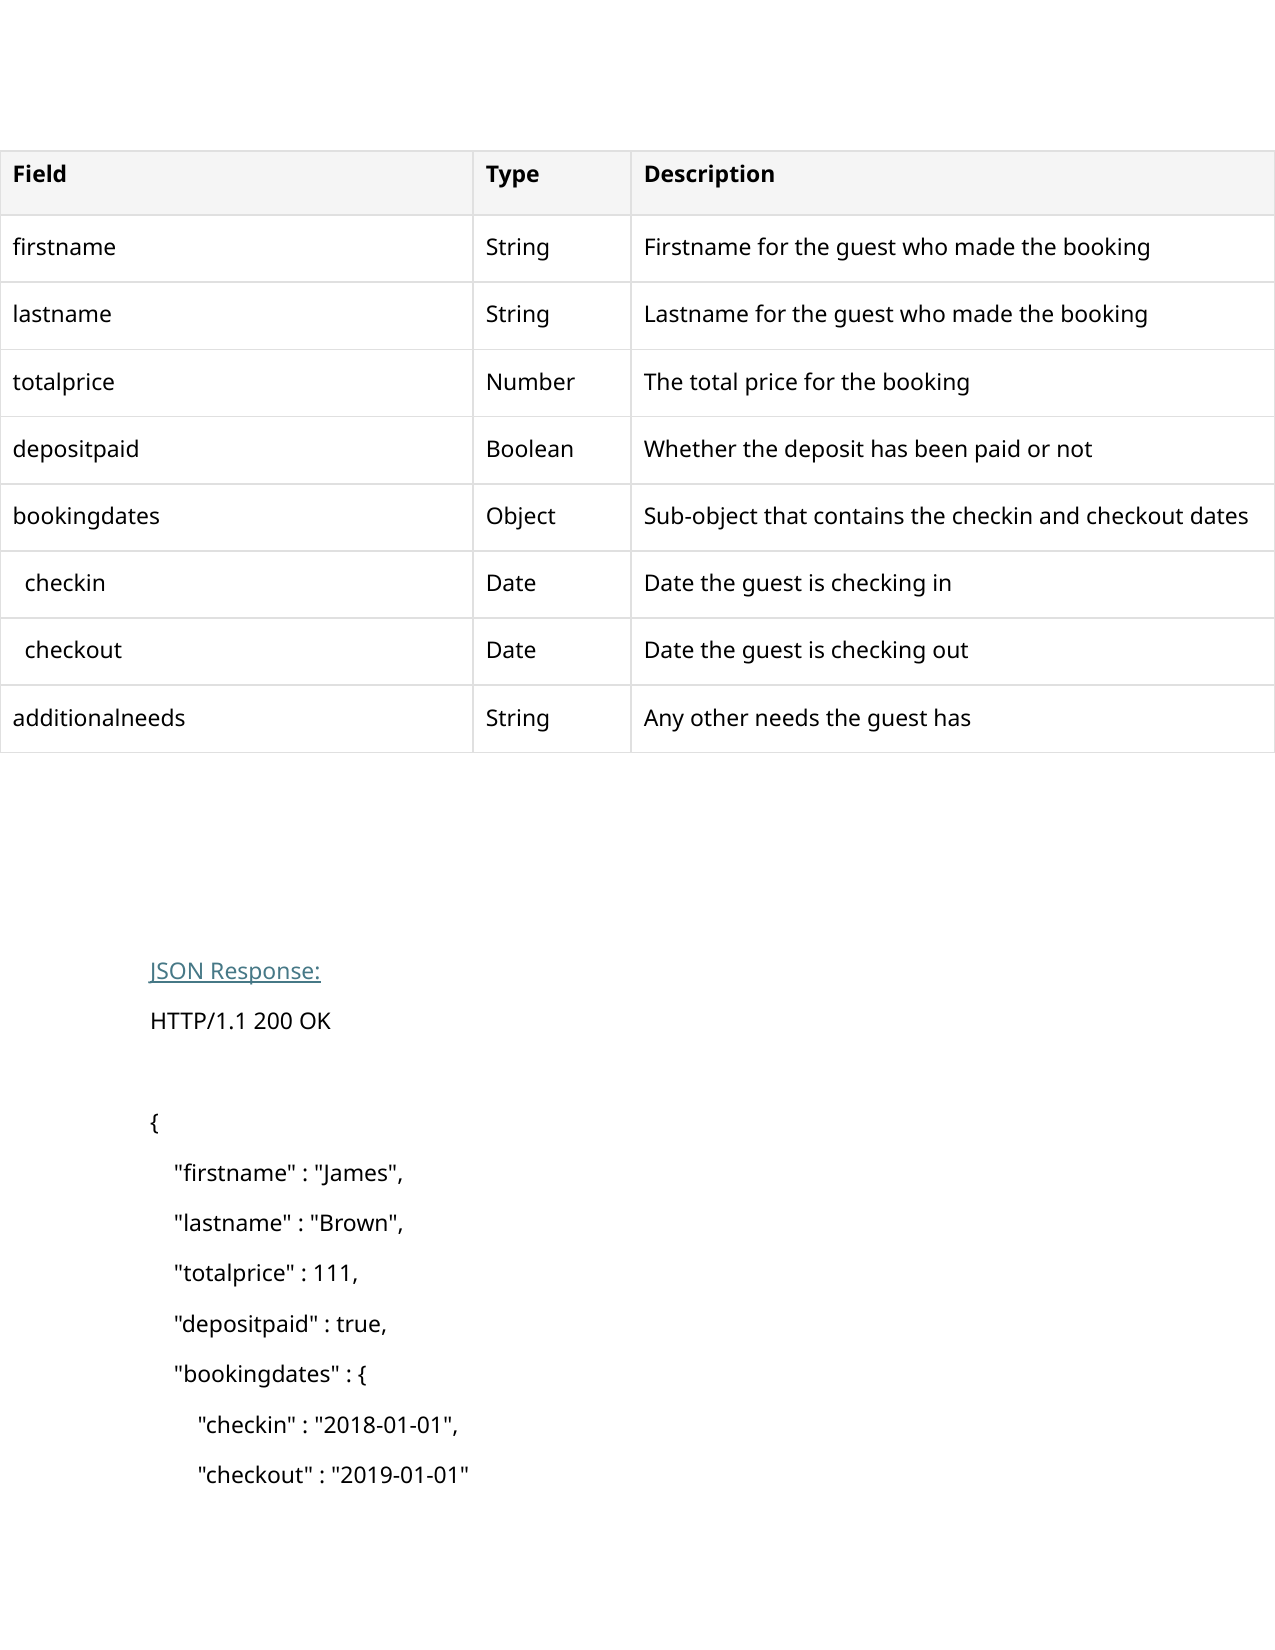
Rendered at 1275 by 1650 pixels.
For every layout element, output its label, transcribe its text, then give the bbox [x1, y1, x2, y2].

table_cell Lastname for the guest who made the booking [632, 283, 1274, 348]
table_cell Date [474, 552, 630, 617]
table_cell totalprice [1, 350, 472, 416]
text "firstname" : "James", [150, 1156, 1125, 1188]
text HTTP/1.1 200 OK [150, 1005, 1125, 1036]
table_cell checkout [1, 619, 472, 684]
table_cell checkin [1, 552, 472, 617]
text "lastname" : "Brown", [150, 1207, 1125, 1238]
text JSON Response: [150, 955, 1125, 986]
table_cell String [474, 283, 630, 348]
table_header Description [632, 152, 1274, 214]
table_cell Date the guest is checking in [632, 552, 1274, 617]
text "depositpaid" : true, [150, 1308, 1125, 1339]
text "bookingdates" : { [150, 1358, 1125, 1389]
table_cell Date [474, 619, 630, 684]
table_header Field [1, 152, 472, 214]
table_header Type [474, 152, 630, 214]
table_cell Date the guest is checking out [632, 619, 1274, 684]
table_cell Firstname for the guest who made the booking [632, 216, 1274, 281]
table_cell depositpaid [1, 417, 472, 483]
table_cell Any other needs the guest has [632, 686, 1274, 752]
table_cell additionalneeds [1, 686, 472, 752]
text { [150, 1106, 1125, 1137]
text "checkout" : "2019-01-01" [150, 1459, 1125, 1490]
table_cell The total price for the booking [632, 350, 1274, 416]
table_cell String [474, 216, 630, 281]
text "checkin" : "2018-01-01", [150, 1408, 1125, 1440]
table_cell String [474, 686, 630, 752]
table_cell Whether the deposit has been paid or not [632, 417, 1274, 483]
table_cell firstname [1, 216, 472, 281]
table_cell Number [474, 350, 630, 416]
table_cell Sub-object that contains the checkin and checkout dates [632, 485, 1274, 550]
table_cell lastname [1, 283, 472, 348]
text "totalprice" : 111, [150, 1257, 1125, 1288]
table_cell Boolean [474, 417, 630, 483]
table_cell bookingdates [1, 485, 472, 550]
table_cell Object [474, 485, 630, 550]
